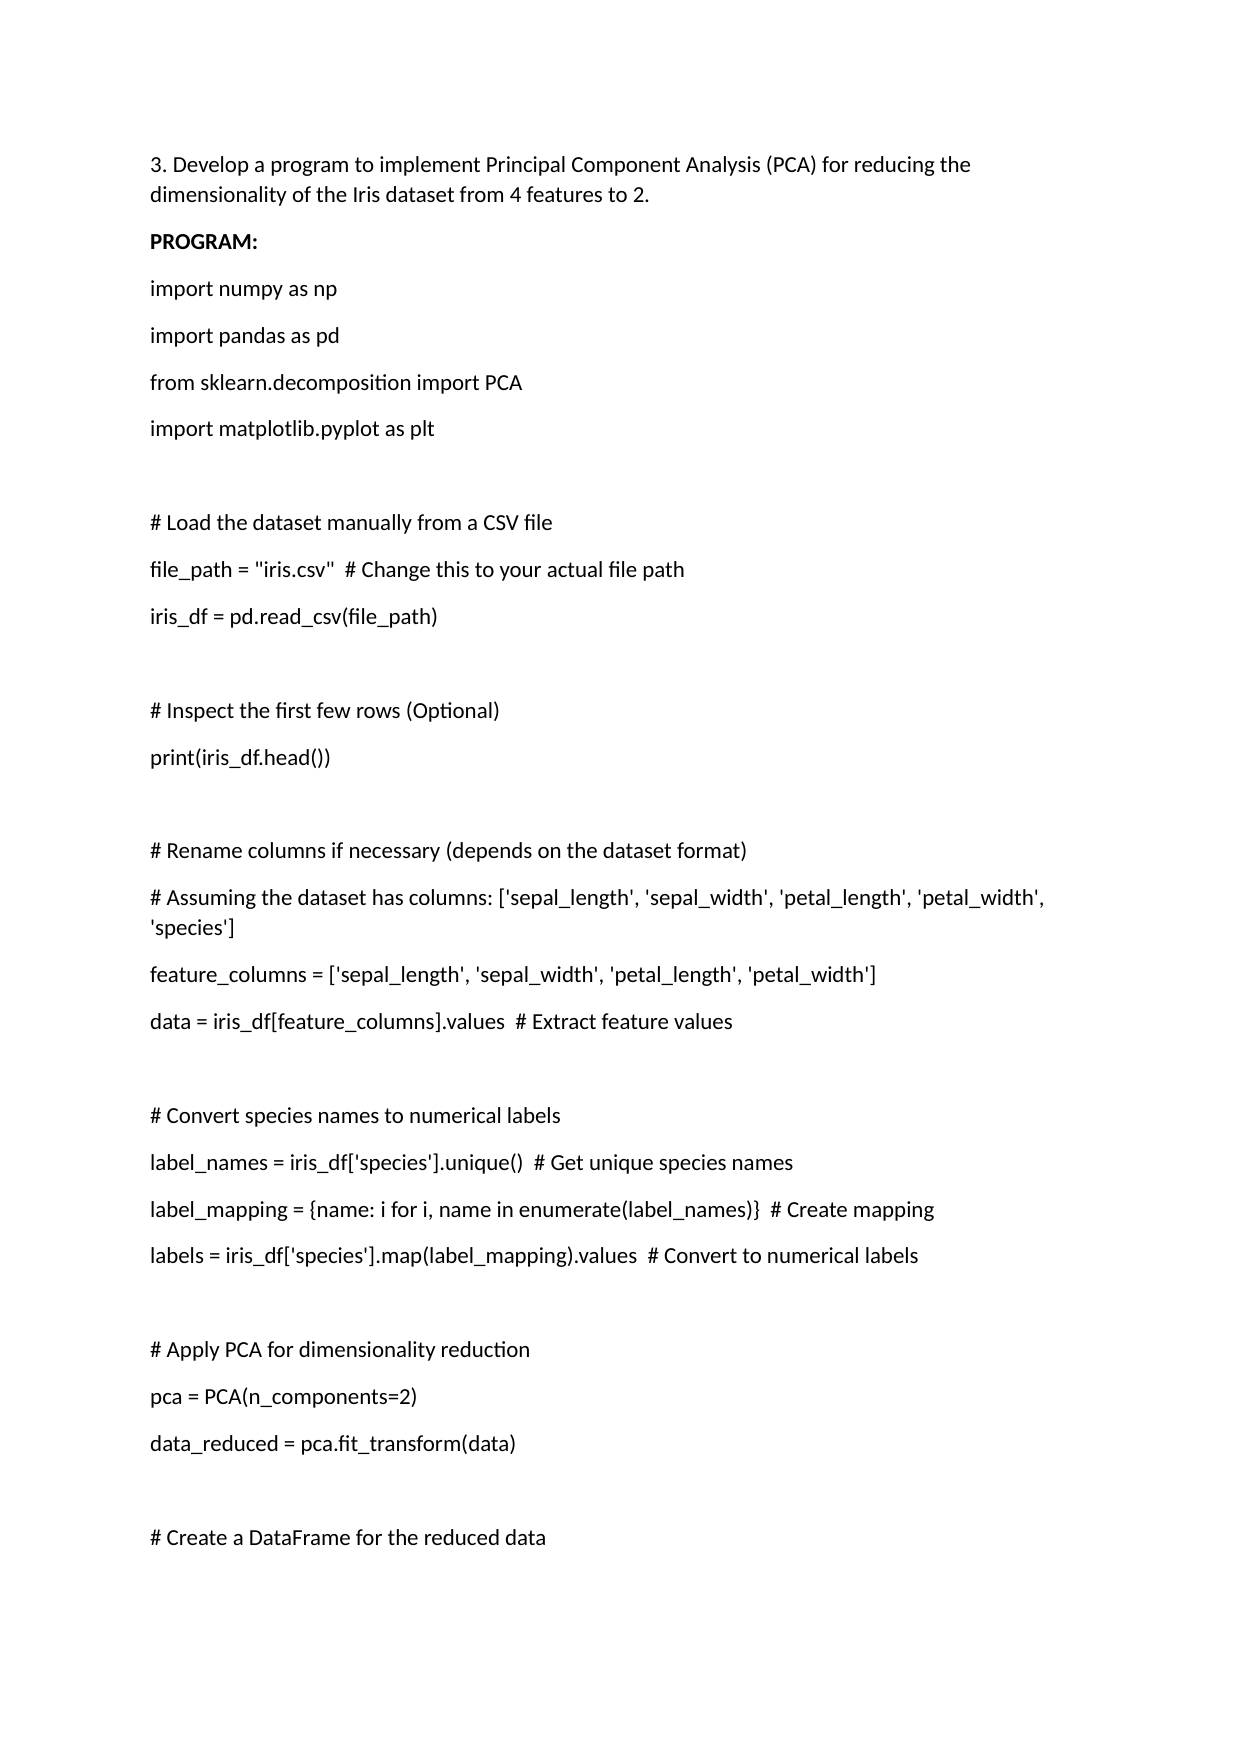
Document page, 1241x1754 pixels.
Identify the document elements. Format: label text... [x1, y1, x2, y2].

text # Rename columns if necessary (depends on the dataset format) [150, 836, 1090, 864]
text label_mapping = {name: i for i, name in enumerate(label_names)} # Create mapping [150, 1195, 1090, 1223]
text # Create a DataFrame for the reduced data [150, 1523, 1090, 1551]
text 3. Develop a program to implement Principal Component Analysis (PCA) for reducing the dimensionality of the Iris dataset from 4 features to 2. [150, 150, 1090, 208]
text iris_df = pd.read_csv(file_path) [150, 602, 1090, 630]
text # Inspect the first few rows (Optional) [150, 696, 1090, 724]
text label_names = iris_df['species'].unique() # Get unique species names [150, 1148, 1090, 1176]
text import numpy as np [150, 274, 1090, 302]
text file_path = "iris.csv" # Change this to your actual file path [150, 555, 1090, 583]
text # Convert species names to numerical labels [150, 1101, 1090, 1129]
text import matplotlib.pyplot as plt [150, 414, 1090, 443]
text PROGRAM: [150, 227, 1090, 255]
text # Apply PCA for dimensionality reduction [150, 1335, 1090, 1363]
text pca = PCA(n_components=2) [150, 1382, 1090, 1410]
text print(iris_df.head()) [150, 743, 1090, 771]
text feature_columns = ['sepal_length', 'sepal_width', 'petal_length', 'petal_width'] [150, 960, 1090, 988]
text data = iris_df[feature_columns].values # Extract feature values [150, 1007, 1090, 1035]
text labels = iris_df['species'].map(label_mapping).values # Convert to numerical labels [150, 1242, 1090, 1270]
text from sklearn.decomposition import PCA [150, 368, 1090, 396]
text # Load the dataset manually from a CSV file [150, 508, 1090, 536]
text # Assuming the dataset has columns: ['sepal_length', 'sepal_width', 'petal_length', 'petal_width', 'species'] [150, 883, 1090, 942]
text data_reduced = pca.fit_transform(data) [150, 1429, 1090, 1457]
text import pandas as pd [150, 321, 1090, 349]
